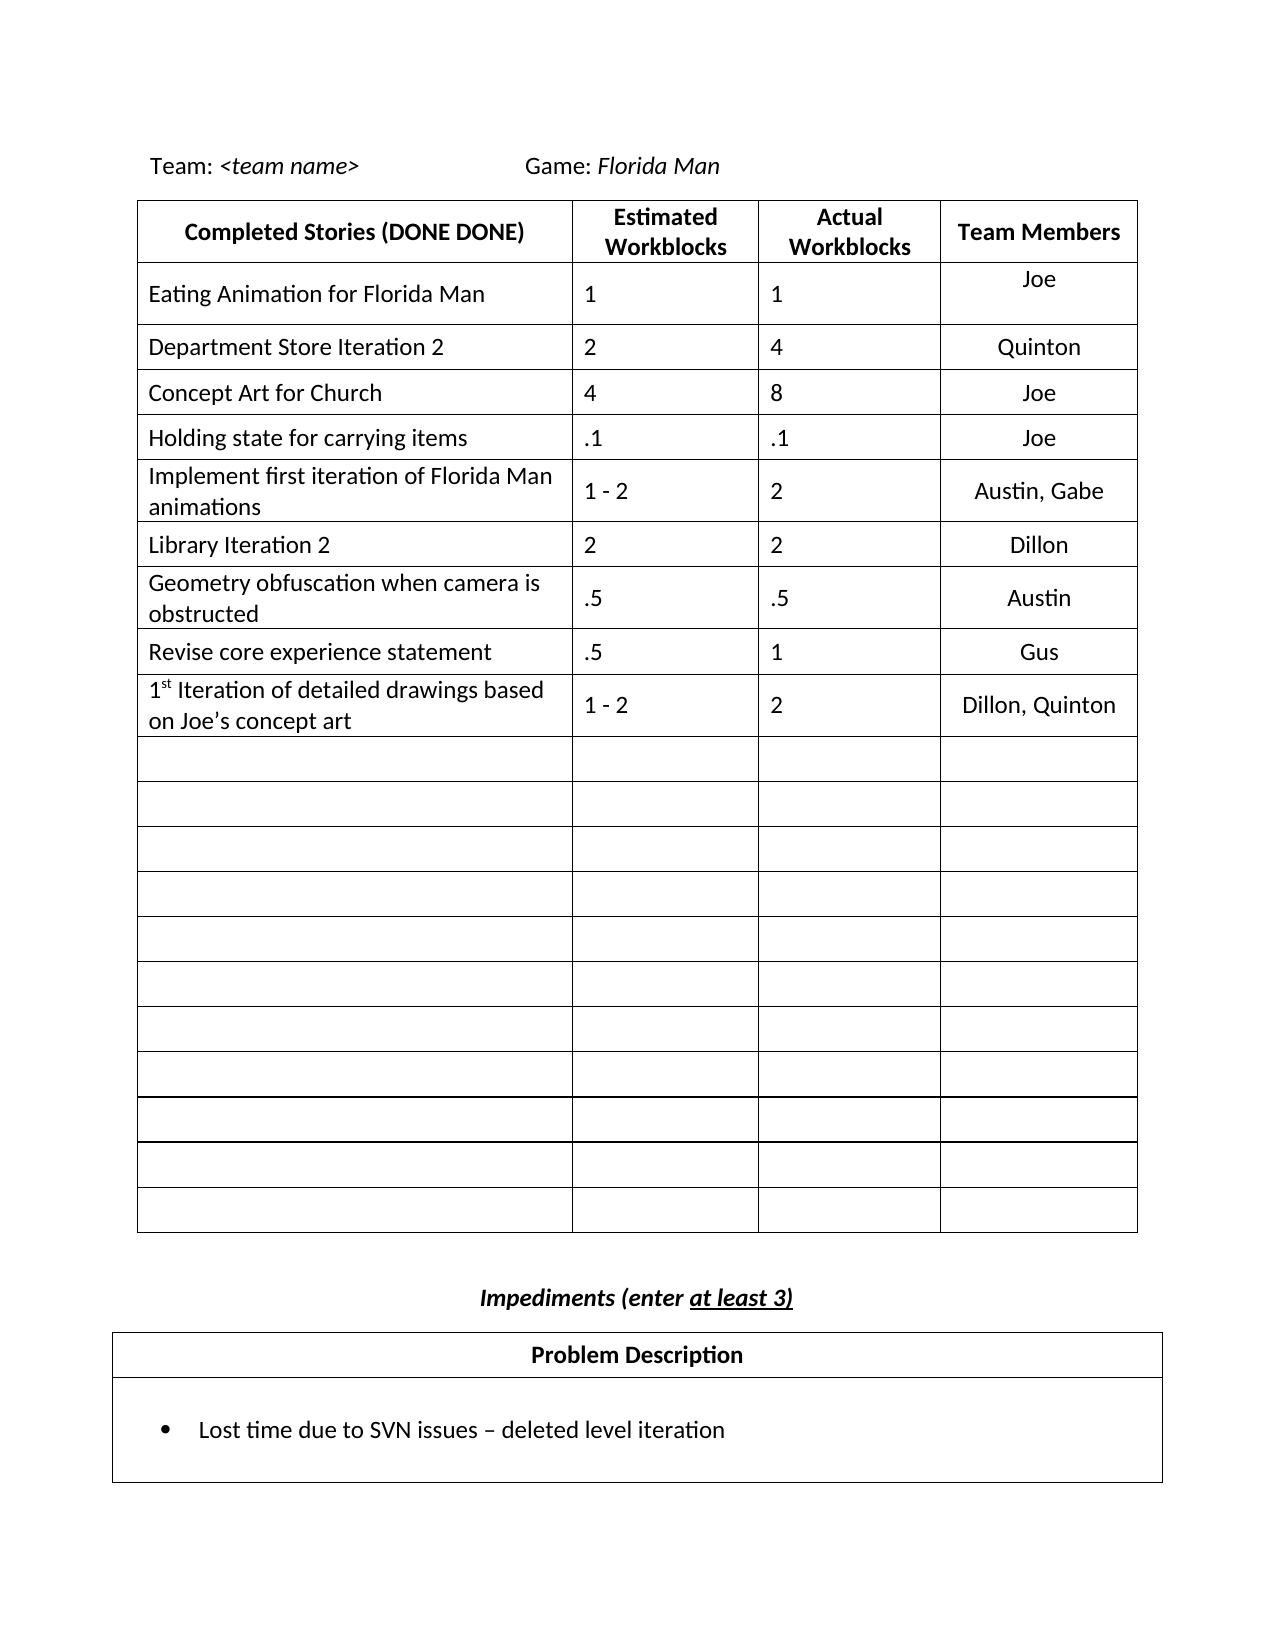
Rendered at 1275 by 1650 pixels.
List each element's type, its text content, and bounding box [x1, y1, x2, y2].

table_cell [941, 962, 1137, 1006]
table_cell [759, 962, 940, 1006]
table_cell Revise core experience statement [138, 629, 572, 673]
table_cell Austin [941, 567, 1137, 628]
table_cell .5 [573, 567, 758, 628]
table_cell Implement first iteration of Florida Man animations [138, 460, 572, 521]
table_cell [759, 1052, 940, 1096]
table_cell Joe [941, 370, 1137, 414]
table_cell 1 [759, 263, 940, 324]
table_cell 4 [759, 325, 940, 369]
text Impediments (enter at least 3) [150, 1282, 1125, 1313]
table_header Problem Description [113, 1333, 1162, 1377]
table_cell 1 - 2 [573, 460, 758, 521]
table_cell Joe [941, 263, 1137, 324]
table_cell 4 [573, 370, 758, 414]
table_cell [573, 737, 758, 781]
table_cell [138, 1098, 572, 1141]
table_cell [573, 1098, 758, 1141]
table_cell Department Store Iteration 2 [138, 325, 572, 369]
table_cell [138, 917, 572, 961]
table_cell 1st Iteration of detailed drawings based on Joe’s concept art [138, 675, 572, 736]
table_cell [138, 782, 572, 826]
table_cell Geometry obfuscation when camera is obstructed [138, 567, 572, 628]
table_cell [759, 917, 940, 961]
table_cell [759, 782, 940, 826]
table_cell [138, 827, 572, 871]
table_header Actual Workblocks [759, 201, 940, 262]
table_cell [941, 1098, 1137, 1141]
table_header Completed Stories (DONE DONE) [138, 201, 572, 262]
table_cell [941, 782, 1137, 826]
table_cell Quinton [941, 325, 1137, 369]
table_cell [573, 1052, 758, 1096]
table_cell [759, 827, 940, 871]
table_cell Dillon [941, 522, 1137, 566]
table_cell Dillon, Quinton [941, 675, 1137, 736]
table_cell 2 [573, 325, 758, 369]
table_cell [941, 737, 1137, 781]
table_cell [138, 1143, 572, 1187]
table_cell .1 [759, 415, 940, 459]
table_cell [138, 1052, 572, 1096]
table_cell .5 [759, 567, 940, 628]
table_cell .1 [573, 415, 758, 459]
table_cell [138, 1188, 572, 1232]
table_cell [573, 962, 758, 1006]
table_cell 8 [759, 370, 940, 414]
table_header Estimated Workblocks [573, 201, 758, 262]
table_cell Gus [941, 629, 1137, 673]
table_cell 2 [573, 522, 758, 566]
table_cell [759, 1098, 940, 1141]
table_cell [138, 1007, 572, 1051]
table_cell [941, 1052, 1137, 1096]
table_cell 1 [759, 629, 940, 673]
table_cell 1 - 2 [573, 675, 758, 736]
table_cell [573, 872, 758, 916]
table_cell [573, 1007, 758, 1051]
table_cell [138, 872, 572, 916]
table_cell 2 [759, 675, 940, 736]
table_cell [941, 1143, 1137, 1187]
table_cell [941, 872, 1137, 916]
table_cell [941, 1007, 1137, 1051]
table_cell Eating Animation for Florida Man [138, 263, 572, 324]
table_cell Lost time due to SVN issues – deleted level iteration [113, 1378, 1162, 1482]
table_cell [759, 1188, 940, 1232]
table_header Team Members [941, 201, 1137, 262]
table_cell 1 [573, 263, 758, 324]
text Team: <team name> Game: Florida Man [150, 150, 1125, 181]
table_cell Austin, Gabe [941, 460, 1137, 521]
table_cell Holding state for carrying items [138, 415, 572, 459]
table_cell [573, 827, 758, 871]
table_cell [941, 1188, 1137, 1232]
table_cell [573, 1188, 758, 1232]
table_cell [138, 737, 572, 781]
table_cell Library Iteration 2 [138, 522, 572, 566]
table_cell Concept Art for Church [138, 370, 572, 414]
table_cell [138, 962, 572, 1006]
table_cell [759, 872, 940, 916]
table_cell [759, 1007, 940, 1051]
table_cell 2 [759, 460, 940, 521]
table_cell [573, 1143, 758, 1187]
table_cell .5 [573, 629, 758, 673]
table_cell [759, 737, 940, 781]
table_cell [573, 917, 758, 961]
table_cell [573, 782, 758, 826]
table_cell [941, 917, 1137, 961]
table_cell [941, 827, 1137, 871]
table_cell [759, 1143, 940, 1187]
table_cell 2 [759, 522, 940, 566]
table_cell Joe [941, 415, 1137, 459]
